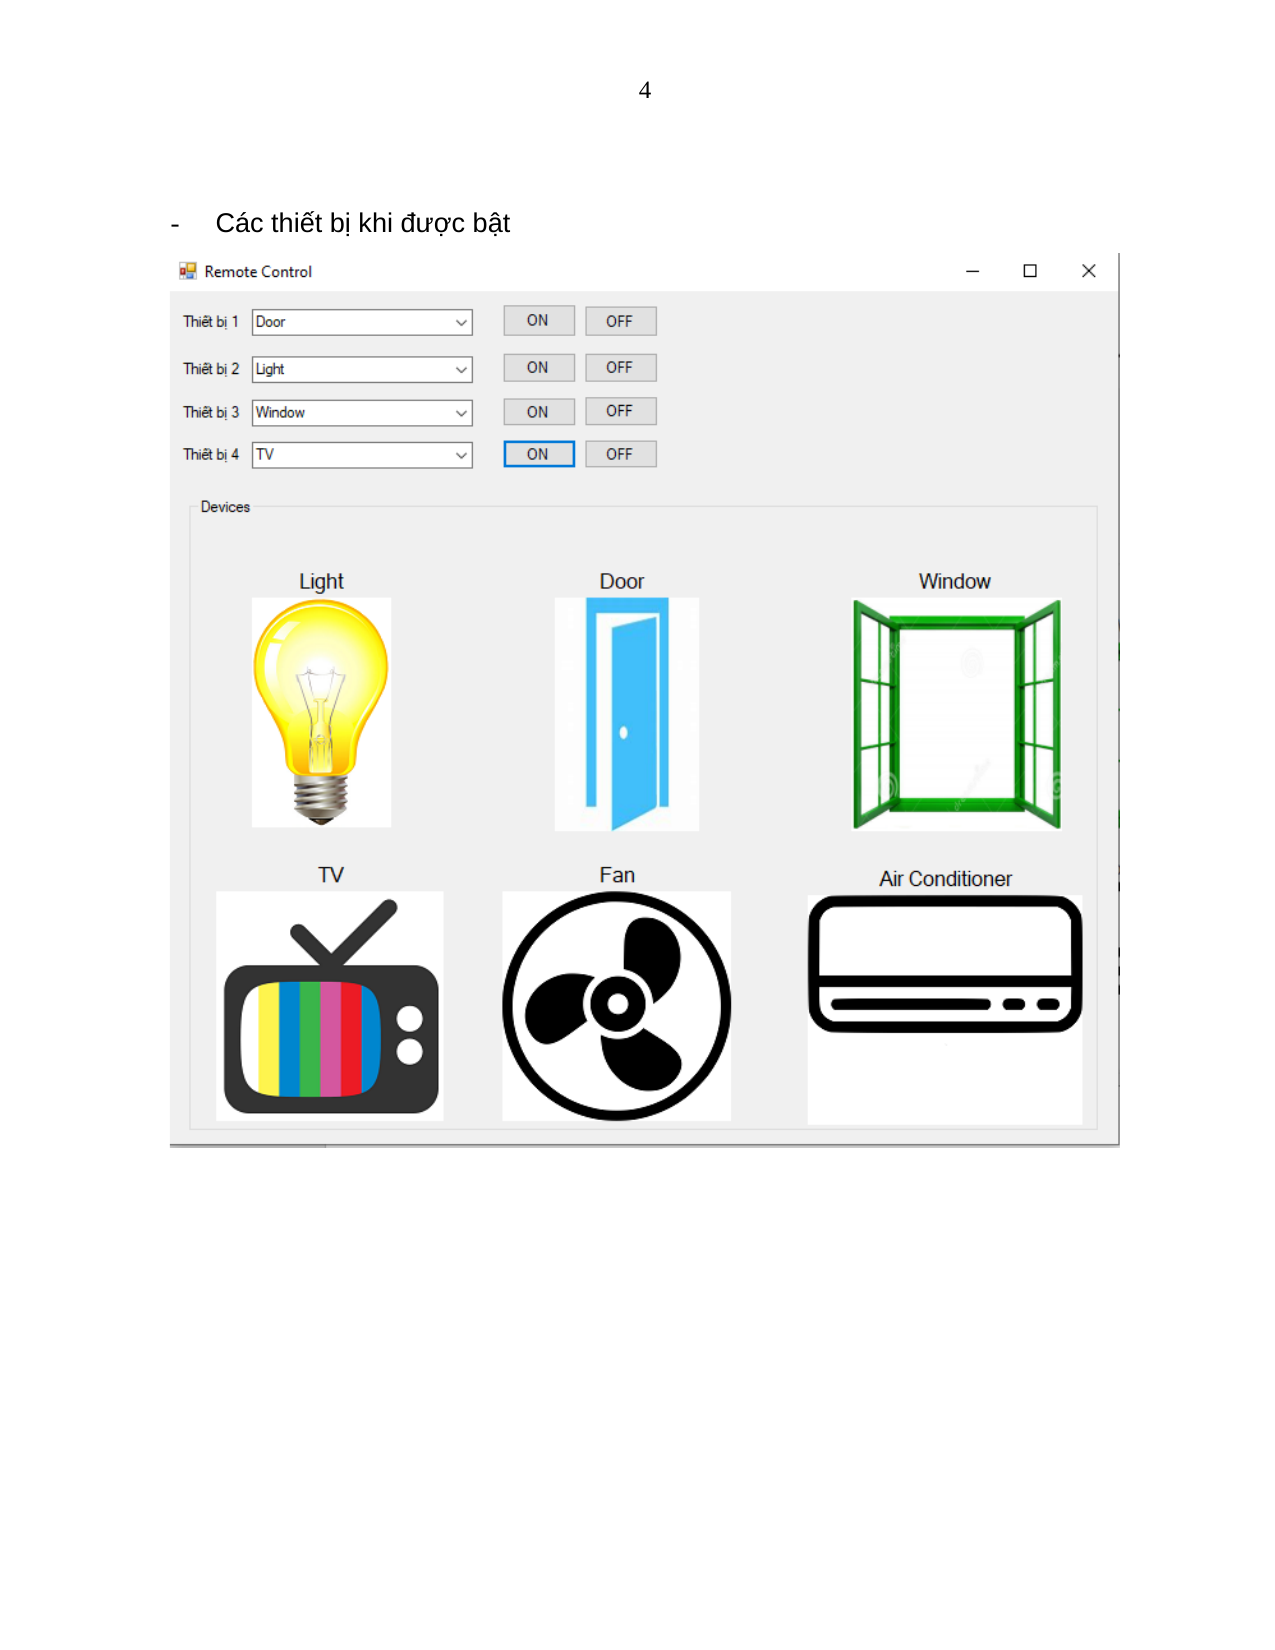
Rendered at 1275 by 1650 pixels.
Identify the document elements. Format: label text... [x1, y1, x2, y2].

list Các thiết bị khi được bật [170, 207, 1157, 238]
picture [169, 253, 1120, 1148]
